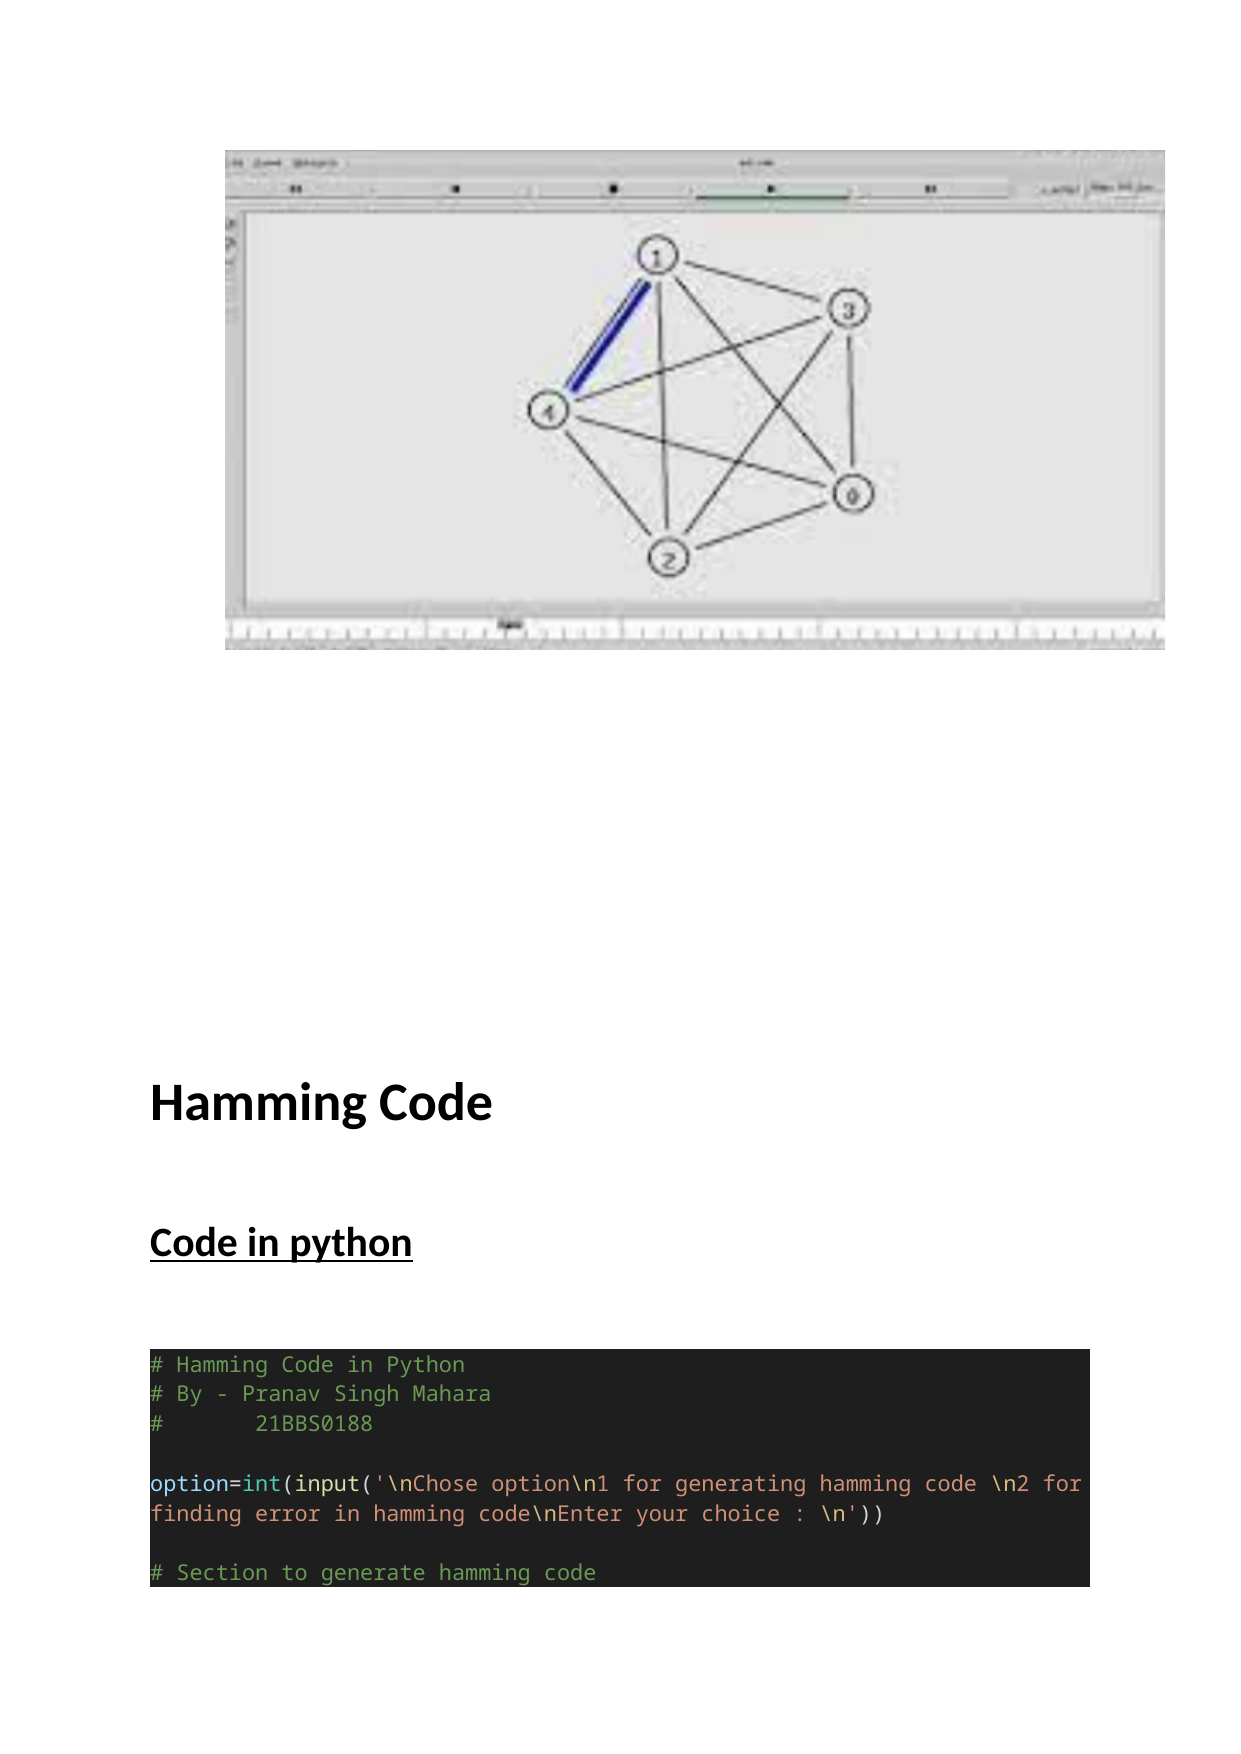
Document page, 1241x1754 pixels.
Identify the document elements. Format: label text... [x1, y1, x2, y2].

text # By - Pranav Singh Mahara [150, 1378, 1090, 1408]
picture [225, 150, 1166, 650]
text # 21BBS0188 [150, 1408, 1090, 1438]
text # Section to generate hamming code [150, 1557, 1090, 1587]
text option=int(input('\nChose option\n1 for generating hamming code \n2 for finding error in hamming code\nEnter your choice : \n')) [150, 1468, 1090, 1527]
text Code in python [150, 1216, 1090, 1267]
text Hamming Code [150, 1068, 1090, 1134]
text # Hamming Code in Python [150, 1349, 1090, 1378]
